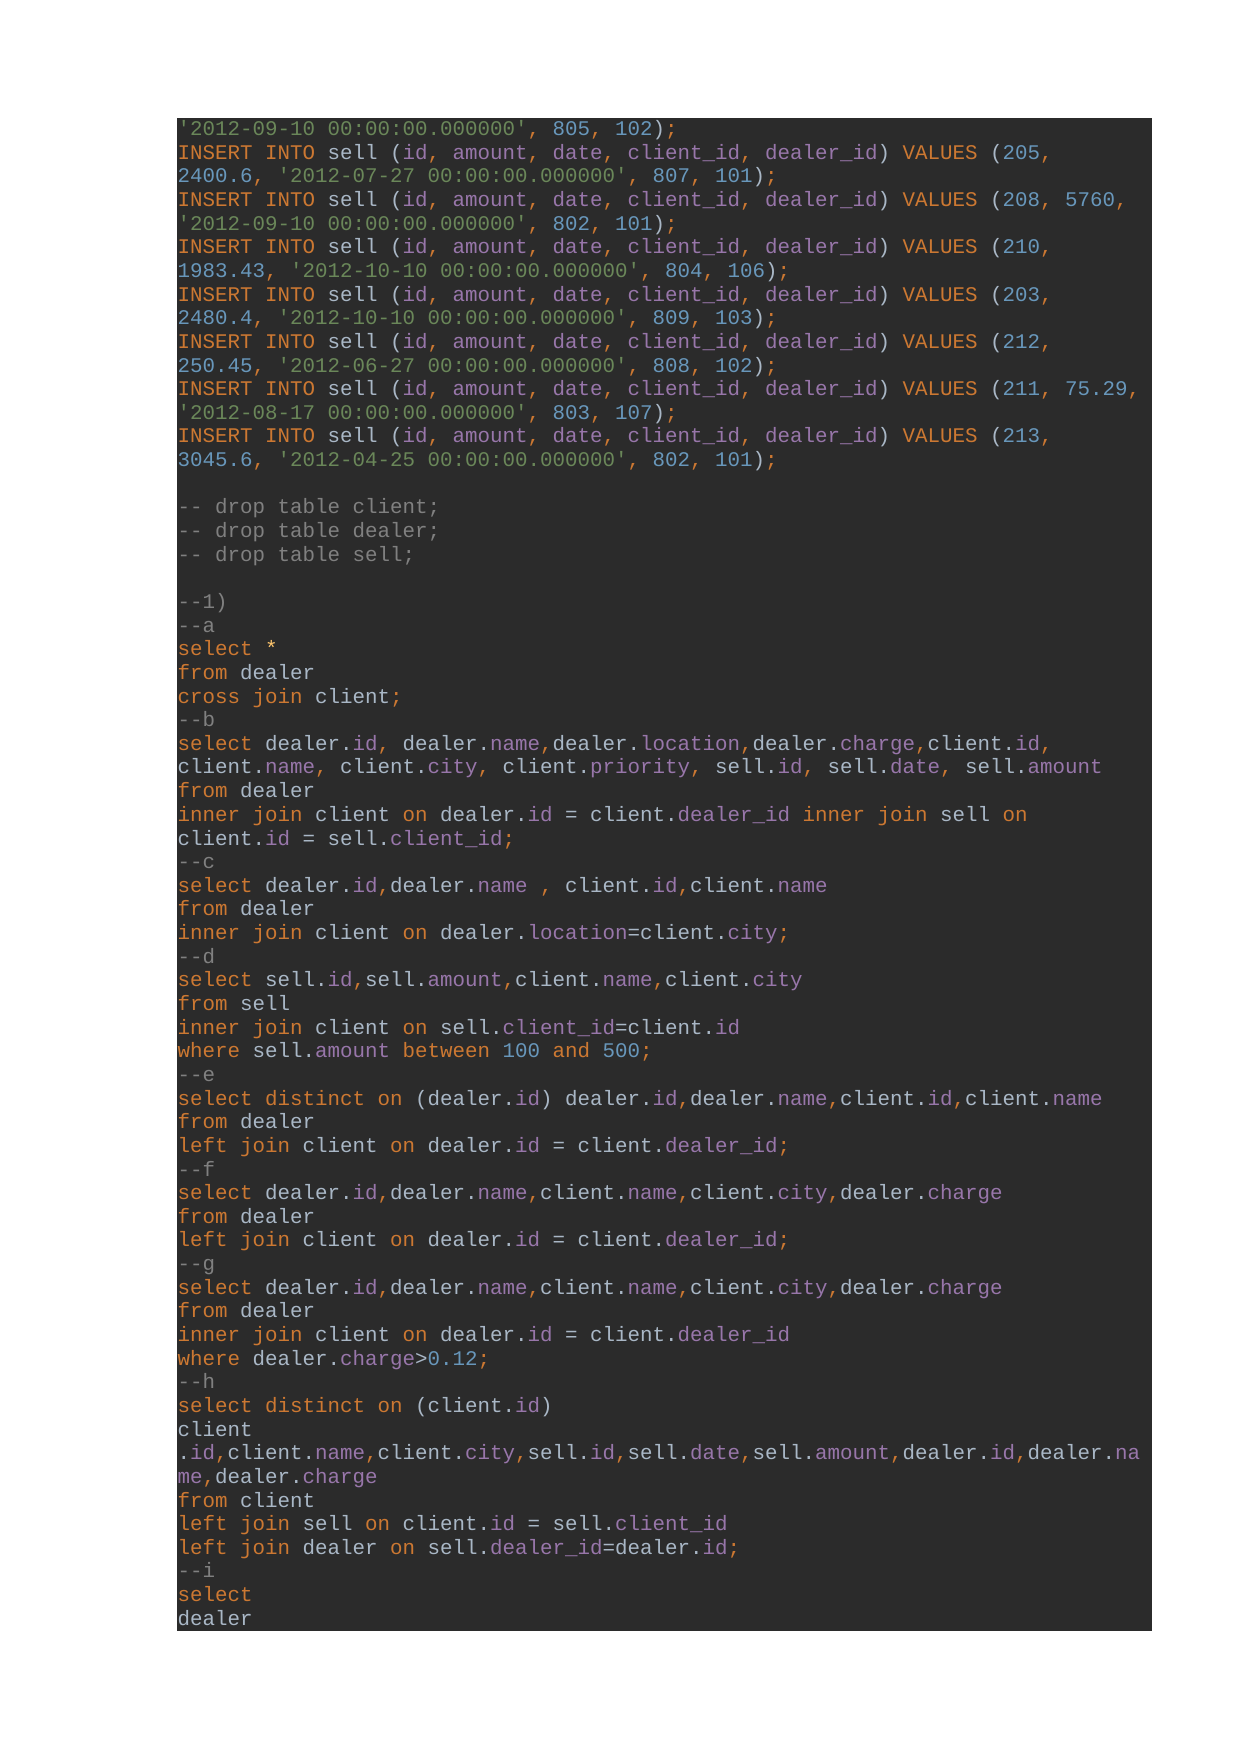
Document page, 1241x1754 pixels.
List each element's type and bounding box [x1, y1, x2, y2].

text [177, 118, 1152, 1631]
